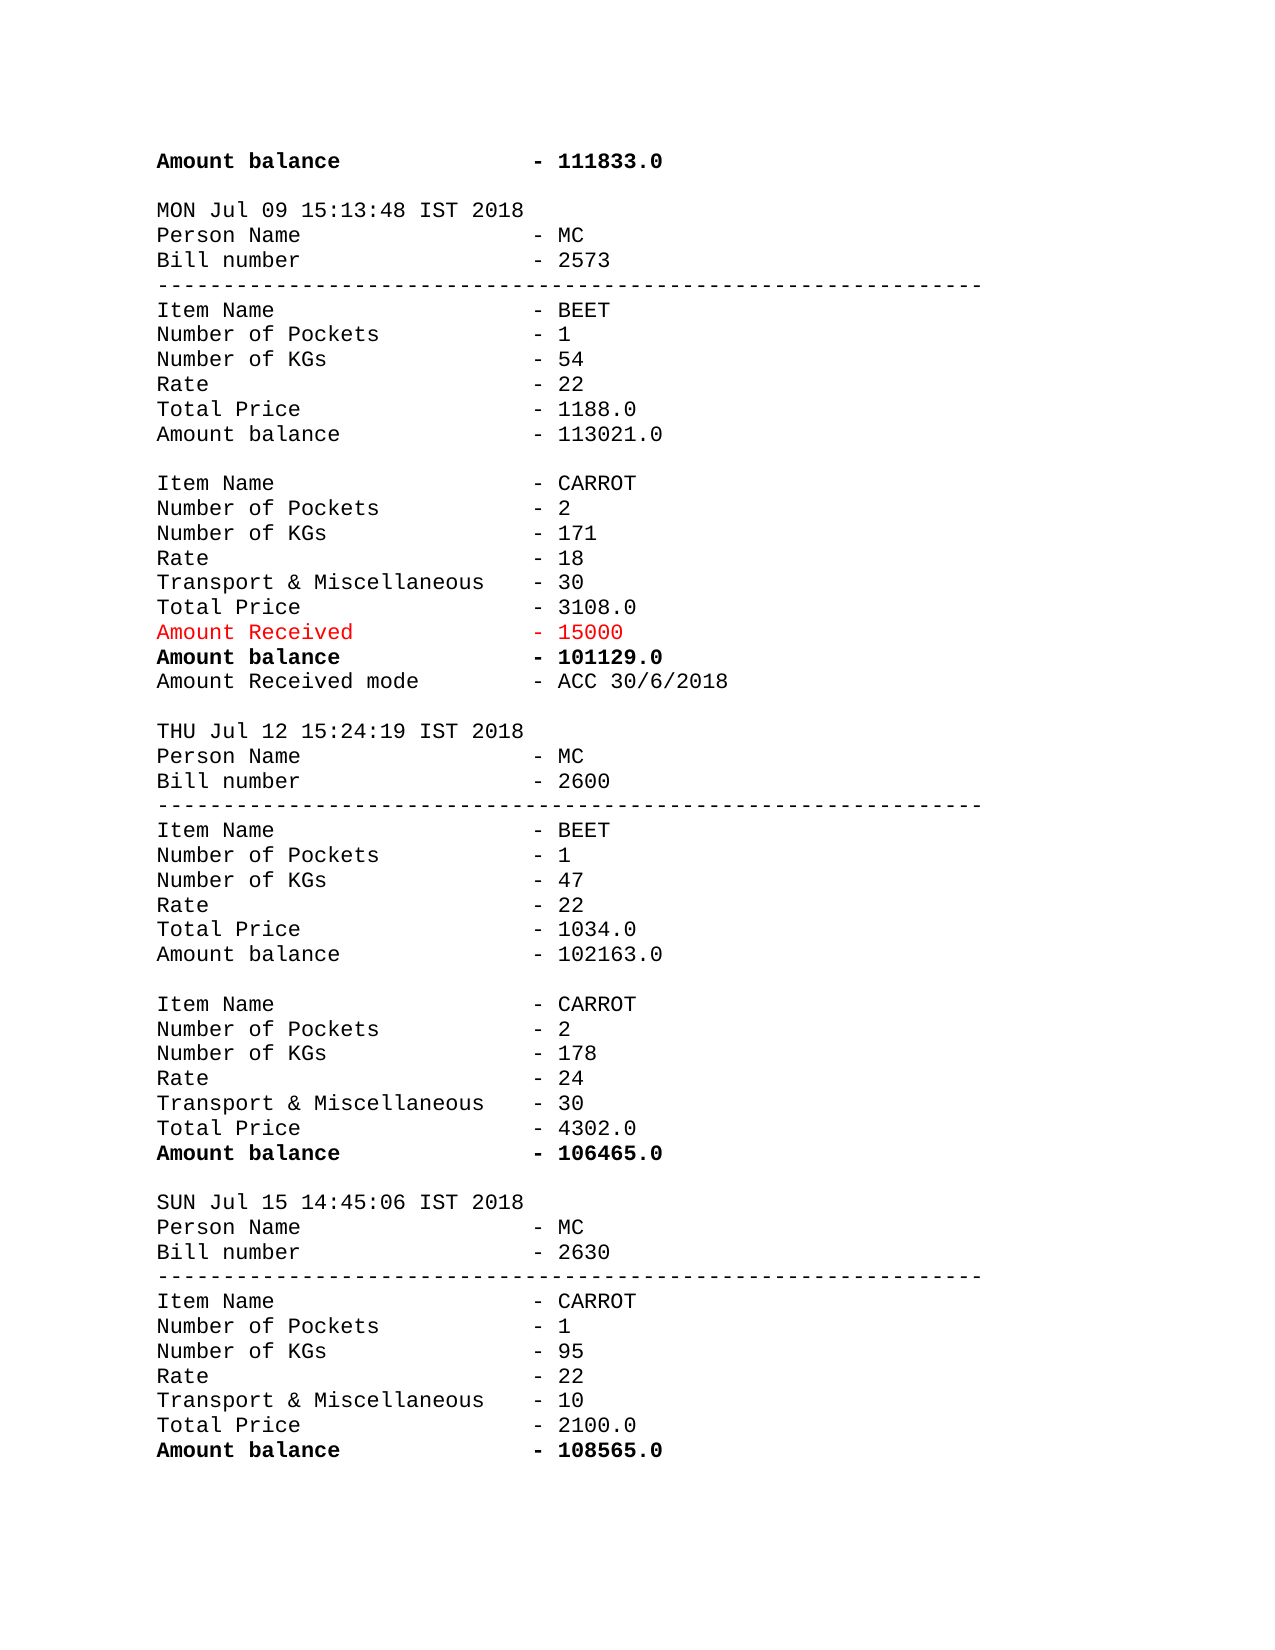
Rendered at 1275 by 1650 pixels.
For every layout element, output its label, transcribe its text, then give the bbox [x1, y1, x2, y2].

text Number of Pockets - 1 [156, 1315, 1118, 1340]
text Number of Pockets - 2 [156, 1018, 1118, 1042]
text Item Name - CARROT [156, 993, 1118, 1018]
text Amount Received - 15000 [156, 621, 1118, 646]
text Number of Pockets - 1 [156, 844, 1118, 869]
text Bill number - 2630 [156, 1241, 1118, 1266]
text Person Name - MC [156, 224, 1118, 249]
text THU Jul 12 15:24:19 IST 2018 [156, 720, 1118, 745]
text Number of Pockets - 1 [156, 323, 1118, 348]
text Item Name - CARROT [156, 472, 1118, 497]
text Number of KGs - 178 [156, 1042, 1118, 1067]
text Amount balance - 102163.0 [156, 943, 1118, 968]
text Total Price - 3108.0 [156, 596, 1118, 621]
text --------------------------------------------------------------- [156, 274, 1118, 299]
text Transport & Miscellaneous - 30 [156, 1092, 1118, 1117]
text Number of KGs - 47 [156, 869, 1118, 894]
text Number of KGs - 54 [156, 348, 1118, 373]
text Amount balance - 108565.0 [156, 1439, 1118, 1464]
text Amount balance - 113021.0 [156, 423, 1118, 447]
text Amount balance - 101129.0 [156, 646, 1118, 671]
text Bill number - 2600 [156, 770, 1118, 794]
text Number of KGs - 171 [156, 522, 1118, 547]
text Transport & Miscellaneous - 10 [156, 1389, 1118, 1414]
text MON Jul 09 15:13:48 IST 2018 [156, 199, 1118, 224]
text Rate - 22 [156, 1365, 1118, 1389]
text Number of KGs - 95 [156, 1340, 1118, 1365]
text SUN Jul 15 14:45:06 IST 2018 [156, 1191, 1118, 1216]
text Item Name - CARROT [156, 1290, 1118, 1315]
text --------------------------------------------------------------- [156, 1266, 1118, 1290]
text Number of Pockets - 2 [156, 497, 1118, 522]
text Transport & Miscellaneous - 30 [156, 571, 1118, 596]
text Item Name - BEET [156, 819, 1118, 844]
text Total Price - 1188.0 [156, 398, 1118, 423]
text Amount Received mode - ACC 30/6/2018 [156, 671, 1118, 695]
text Total Price - 2100.0 [156, 1414, 1118, 1439]
text Item Name - BEET [156, 299, 1118, 323]
text Total Price - 1034.0 [156, 918, 1118, 943]
text Bill number - 2573 [156, 249, 1118, 274]
text Total Price - 4302.0 [156, 1117, 1118, 1142]
text Person Name - MC [156, 1216, 1118, 1241]
text Rate - 18 [156, 547, 1118, 571]
text --------------------------------------------------------------- [156, 794, 1118, 819]
text Rate - 22 [156, 894, 1118, 918]
text Rate - 24 [156, 1067, 1118, 1092]
text Amount balance - 106465.0 [156, 1142, 1118, 1166]
text Person Name - MC [156, 745, 1118, 770]
text Rate - 22 [156, 373, 1118, 398]
text Amount balance - 111833.0 [156, 150, 1118, 175]
